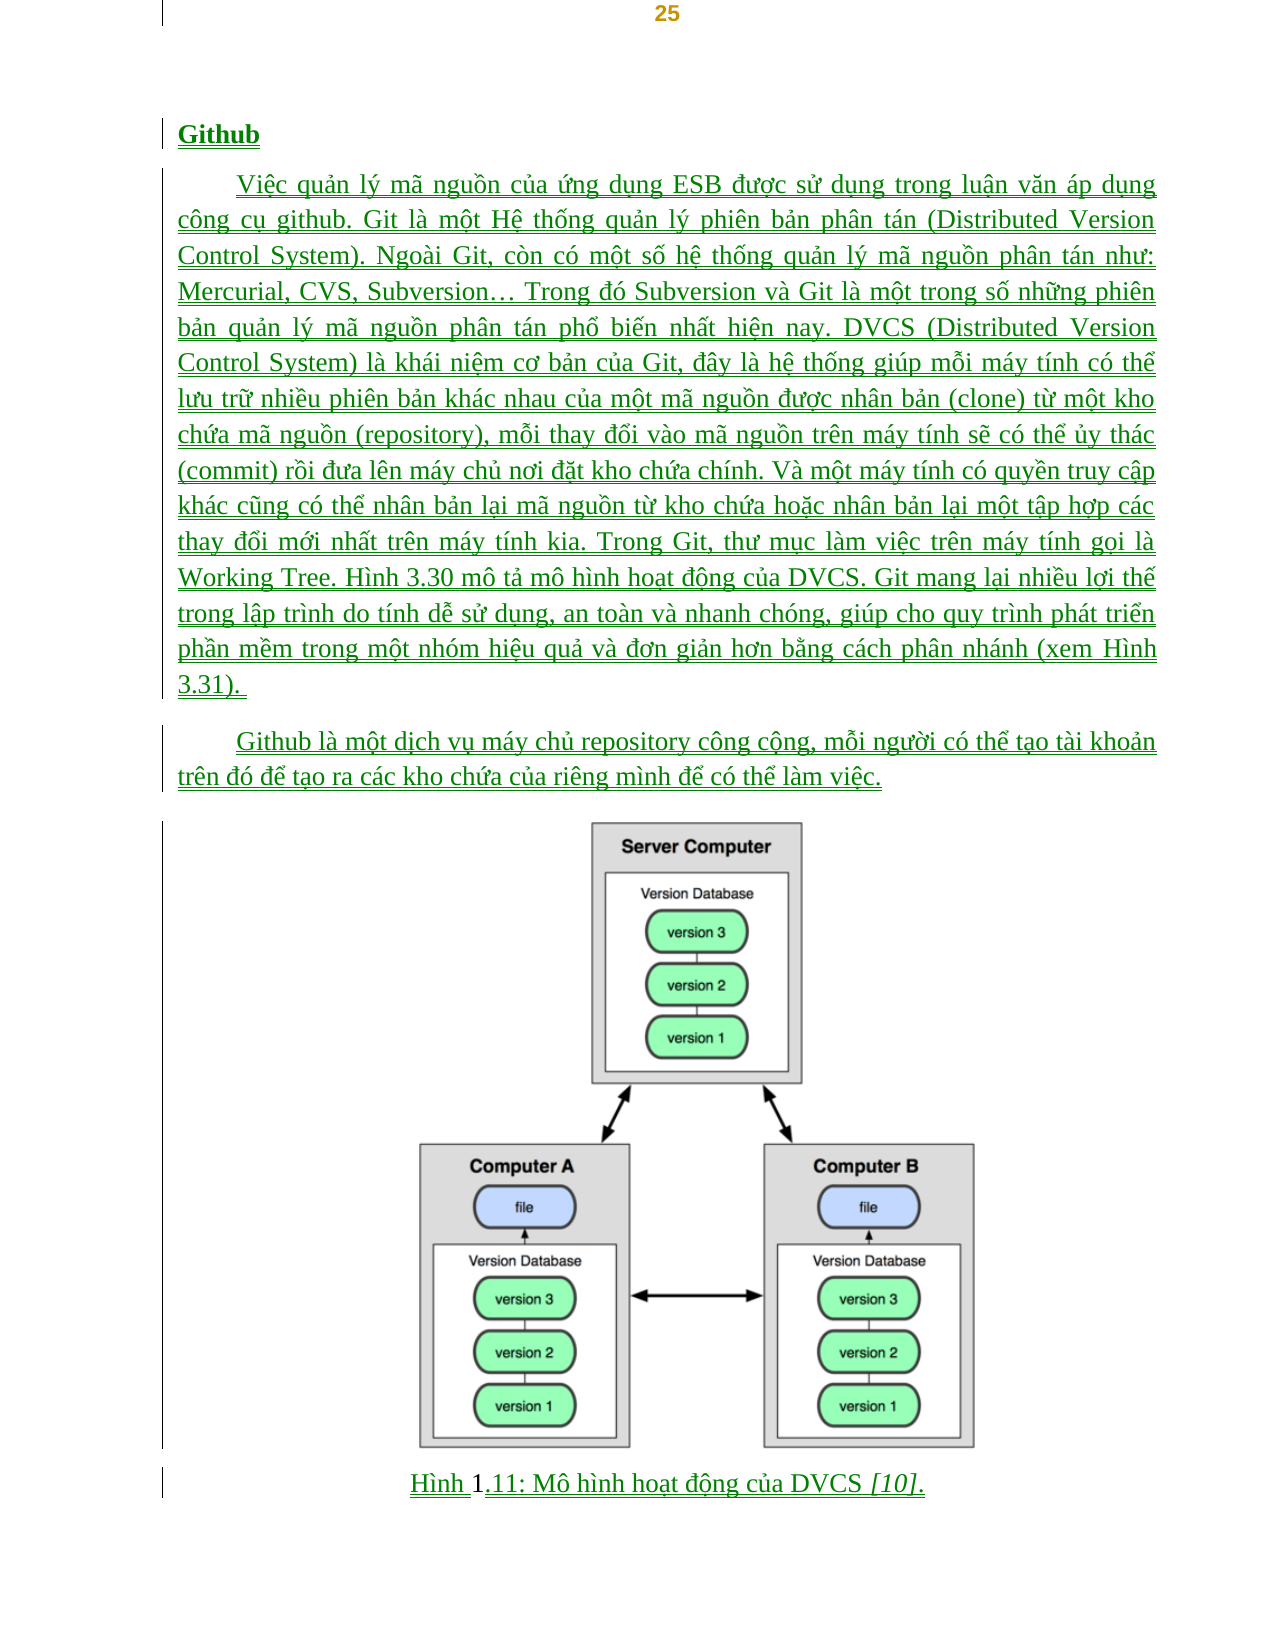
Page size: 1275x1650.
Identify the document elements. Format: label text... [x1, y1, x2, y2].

picture [417, 821, 976, 1450]
text 1 [177, 1467, 1157, 1498]
